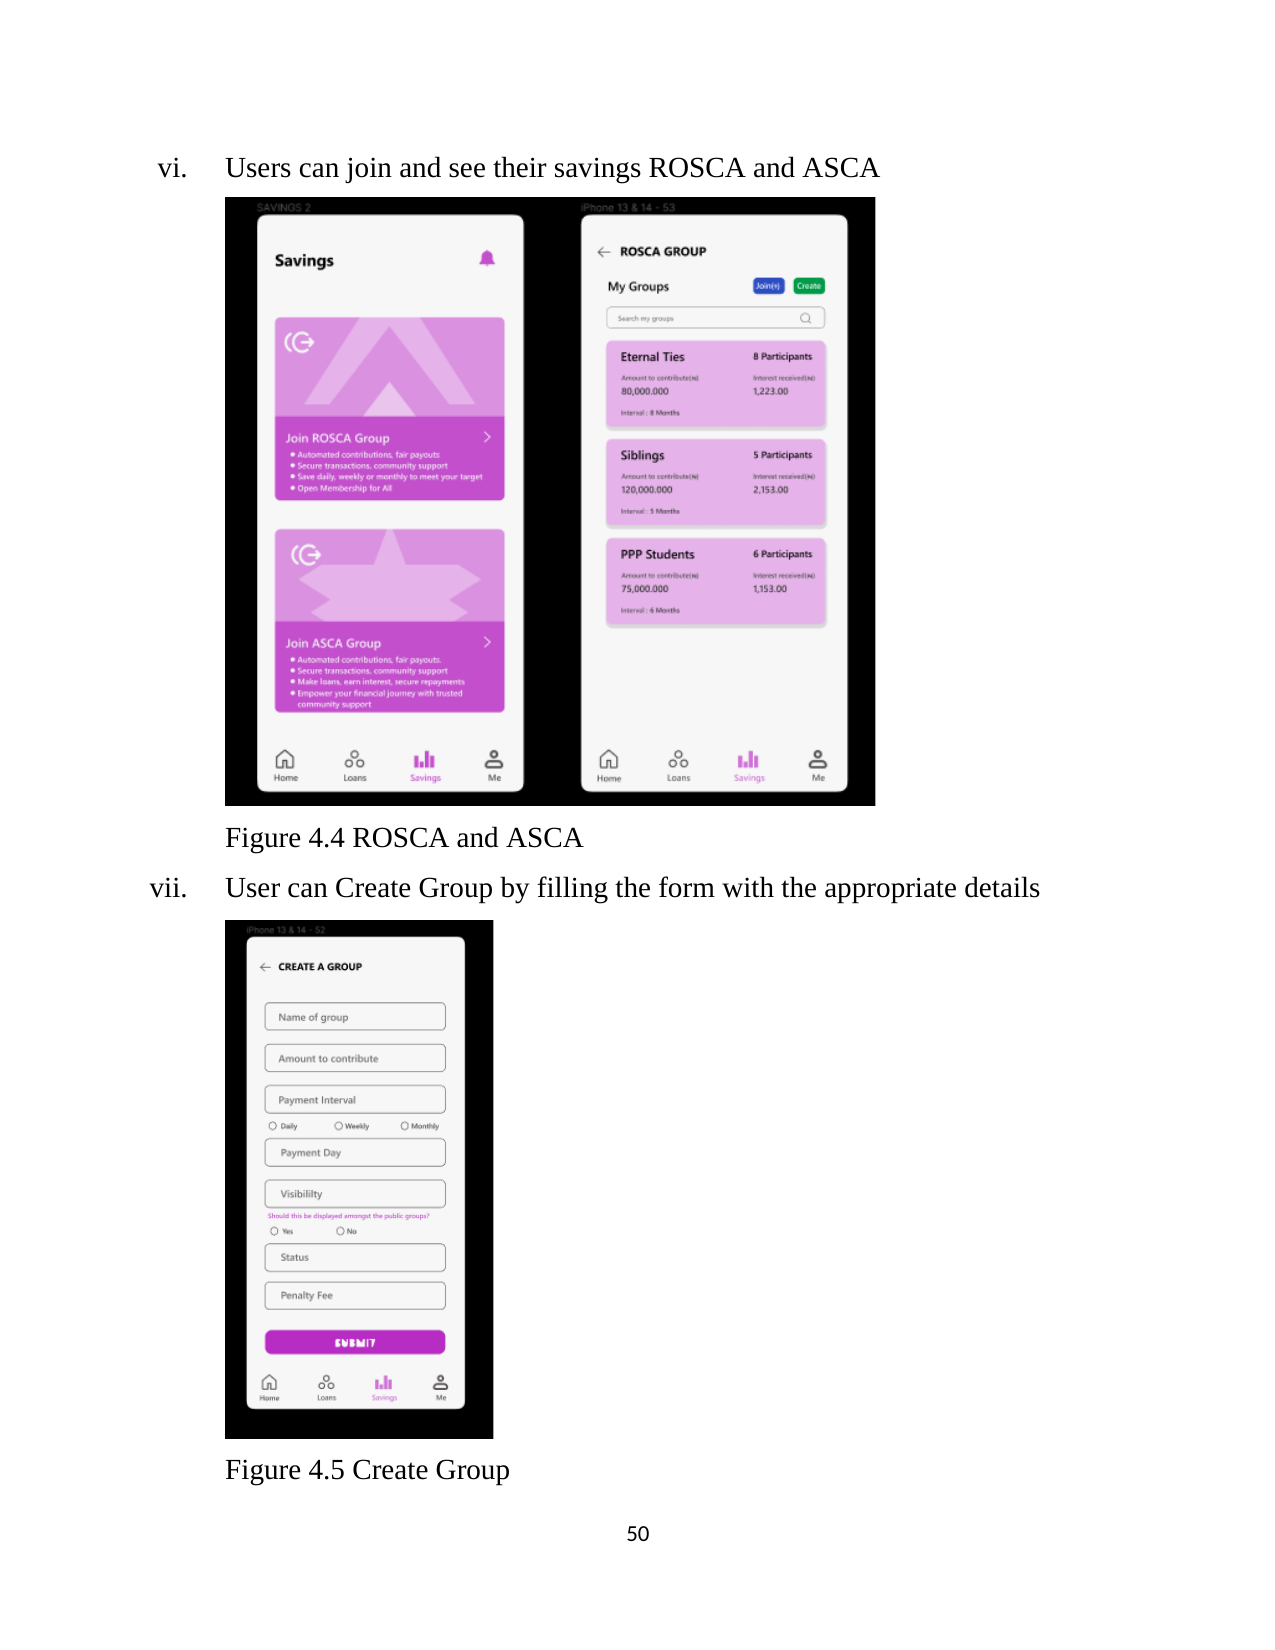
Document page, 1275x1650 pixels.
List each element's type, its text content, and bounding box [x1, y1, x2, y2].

list Figure 4.5 Create Group [225, 1452, 1125, 1486]
list User can Create Group by filling the form with the appropriate details [187, 870, 1125, 903]
picture [225, 197, 876, 806]
list Figure 4.4 ROSCA and ASCA [225, 820, 1125, 853]
picture [225, 920, 494, 1439]
